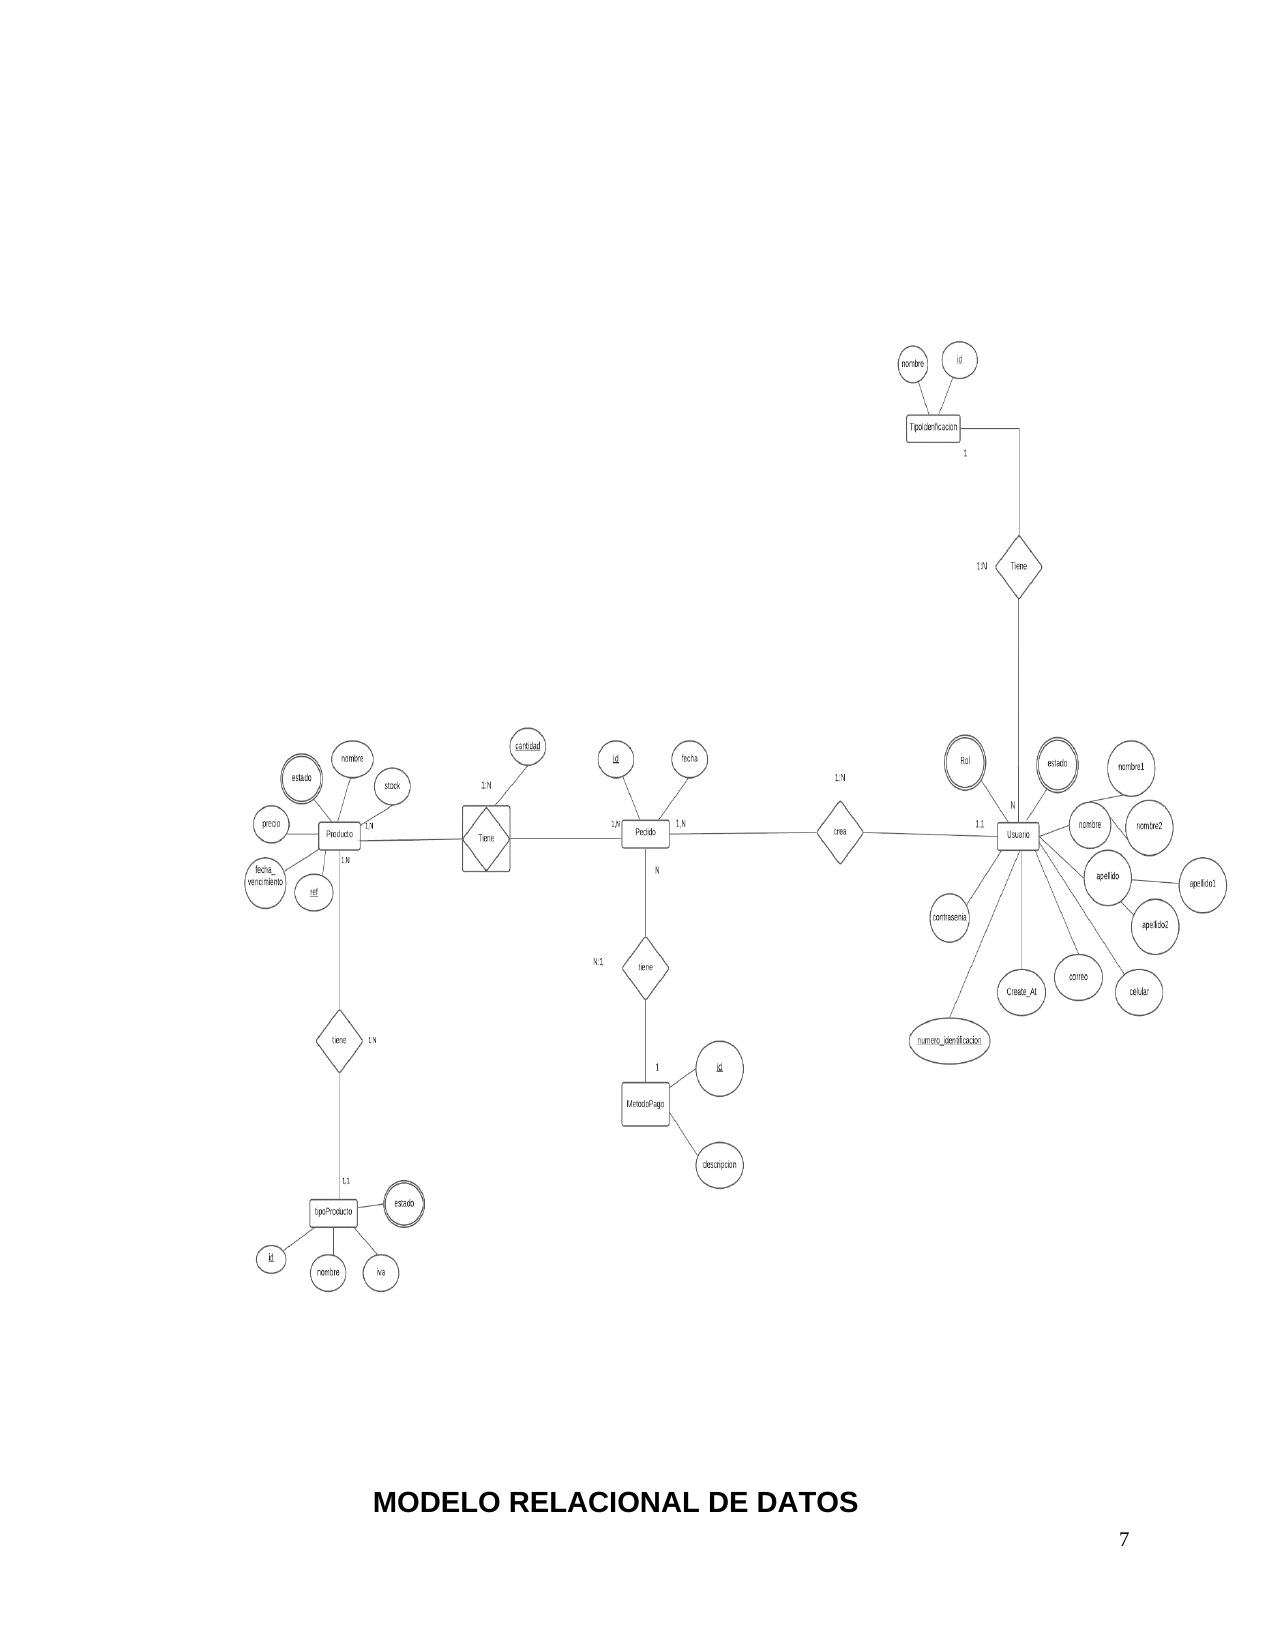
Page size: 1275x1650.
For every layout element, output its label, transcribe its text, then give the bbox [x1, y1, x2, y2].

picture [37, 323, 1238, 1310]
text MODELO RELACIONAL DE DATOS [102, 1485, 1129, 1519]
